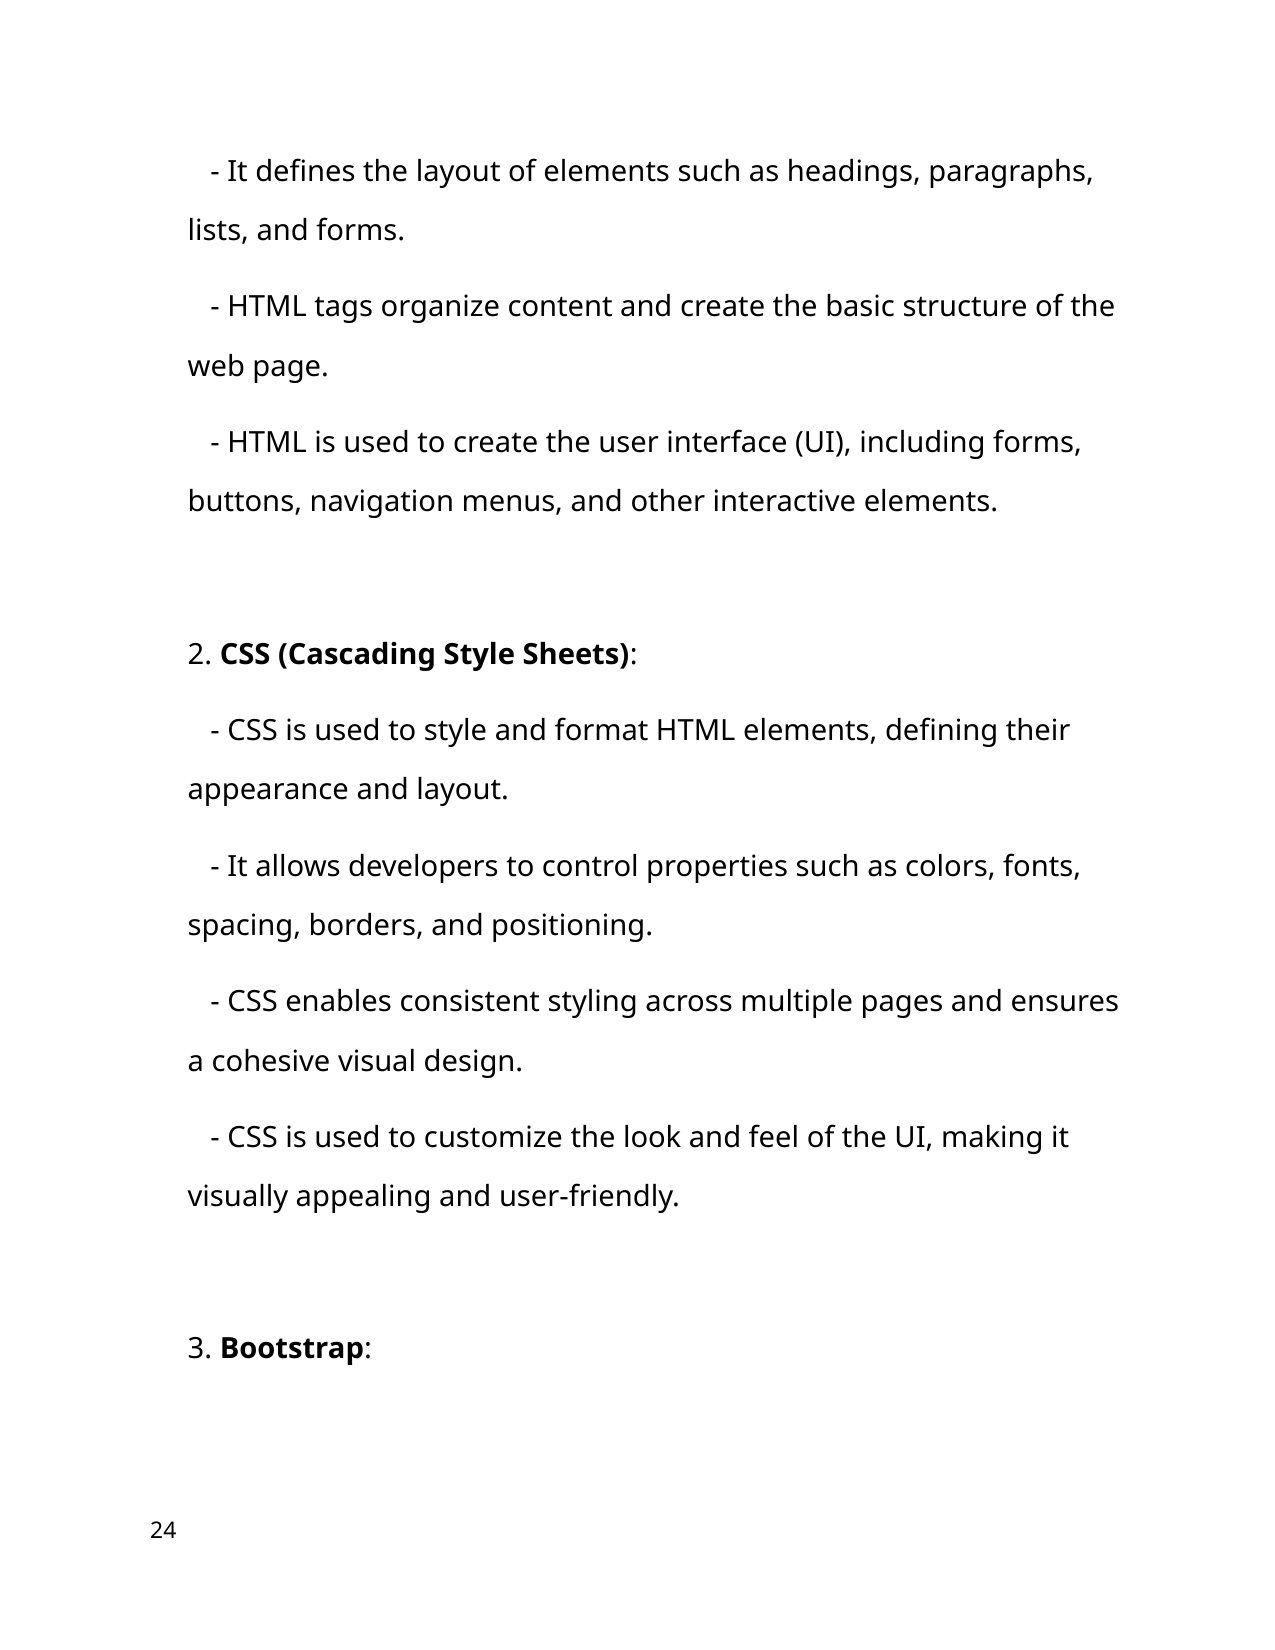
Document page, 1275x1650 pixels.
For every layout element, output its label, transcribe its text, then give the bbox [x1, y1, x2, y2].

text - HTML tags organize content and create the basic structure of the web page. [187, 286, 1125, 385]
text - It allows developers to control properties such as colors, fonts, spacing, borders, and positioning. [187, 845, 1125, 944]
text - CSS is used to customize the look and feel of the UI, making it visually appealing and user-friendly. [187, 1116, 1125, 1215]
text 2. CSS (Cascading Style Sheets): [187, 633, 1125, 673]
text 3. Bootstrap: [187, 1328, 1125, 1367]
text - CSS is used to style and format HTML elements, defining their appearance and layout. [187, 709, 1125, 808]
text - HTML is used to create the user interface (UI), including forms, buttons, navigation menus, and other interactive elements. [187, 421, 1125, 520]
text - CSS enables consistent styling across multiple pages and ensures a cohesive visual design. [187, 980, 1125, 1079]
text - It defines the layout of elements such as headings, paragraphs, lists, and forms. [187, 150, 1125, 249]
